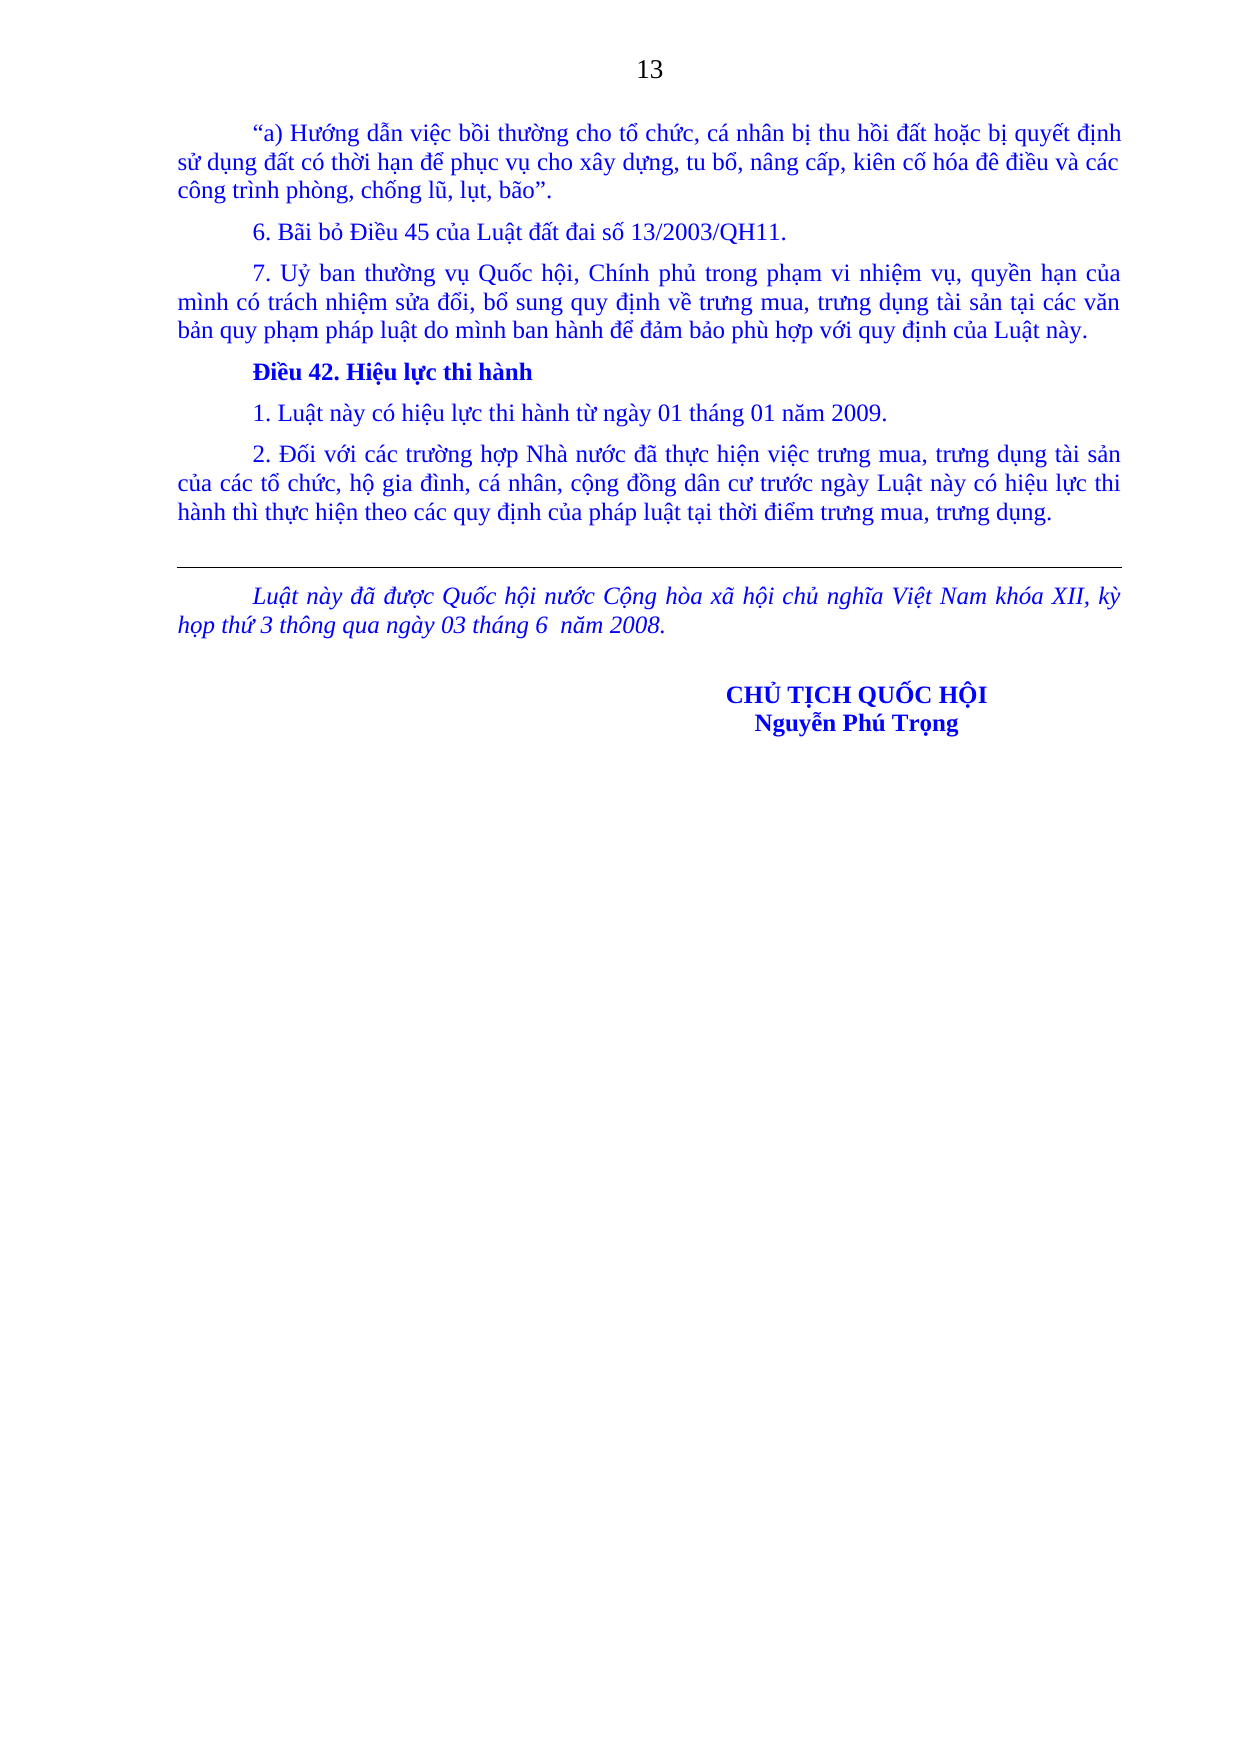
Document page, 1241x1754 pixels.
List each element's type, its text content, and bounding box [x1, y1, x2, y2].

text “a) Hướng dẫn việc bồi thường cho tổ chức, cá nhân bị thu hồi đất hoặc bị quyết định sử dụng đất có thời hạn để phục vụ cho xây dựng, tu bổ, nâng cấp, kiên cố hóa đê điều và các công trình phòng, chống lũ, lụt, bão”. [177, 118, 1122, 204]
text 1. Luật này có hiệu lực thi hành từ ngày 01 tháng 01 năm 2009. [177, 398, 1122, 427]
text 6. Bãi bỏ Điều 45 của Luật đất đai số 13/2003/QH11. [177, 217, 1122, 246]
text 7. Uỷ ban thường vụ Quốc hội, Chính phủ trong phạm vi nhiệm vụ, quyền hạn của mình có trách nhiệm sửa đổi, bổ sung quy định về trưng mua, trưng dụng tài sản tại các văn bản quy phạm pháp luật do mình ban hành để đảm bảo phù hợp với quy định của Luật này. [177, 258, 1122, 344]
text 2. Đối với các trường hợp Nhà nước đã thực hiện việc trưng mua, trưng dụng tài sản của các tổ chức, hộ gia đình, cá nhân, cộng đồng dân cư trước ngày Luật này có hiệu lực thi hành thì thực hiện theo các quy định của pháp luật tại thời điểm trưng mua, trưng dụng. [177, 439, 1122, 526]
text Luật này đã được Quốc hội nước Cộng hòa xã hội chủ nghĩa Việt Nam khóa XII, kỳ họp thứ 3 thông qua ngày 03 tháng 6 năm 2008. [177, 581, 1122, 638]
text Điều 42. Hiệu lực thi hành [177, 357, 1122, 386]
text CHỦ TỊCH QUỐC HỘI [177, 680, 1122, 708]
text Nguyễn Phú Trọng [177, 708, 1122, 737]
